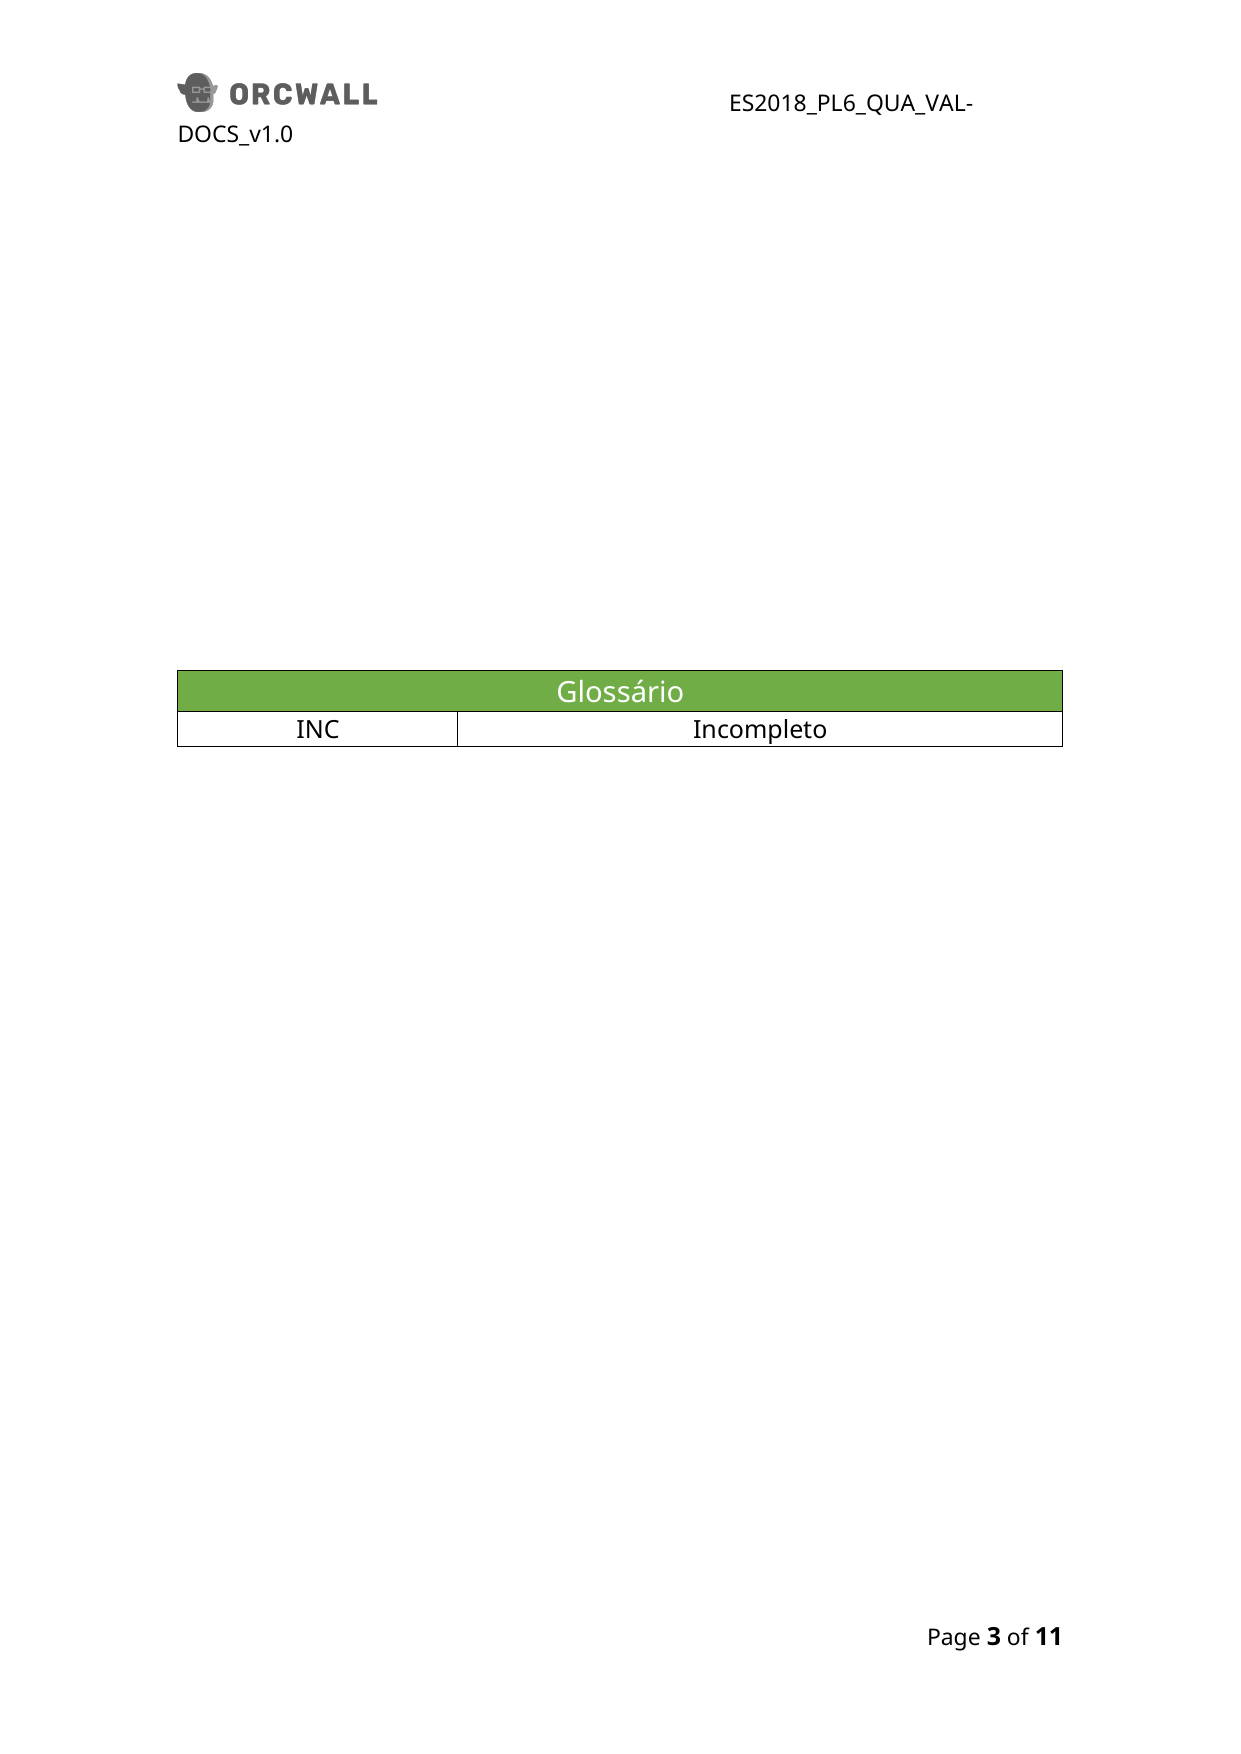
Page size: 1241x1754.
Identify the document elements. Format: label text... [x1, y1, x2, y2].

table_cell INC [178, 712, 457, 746]
table_cell Incompleto [458, 712, 1062, 746]
table_header Glossário [178, 671, 1062, 711]
